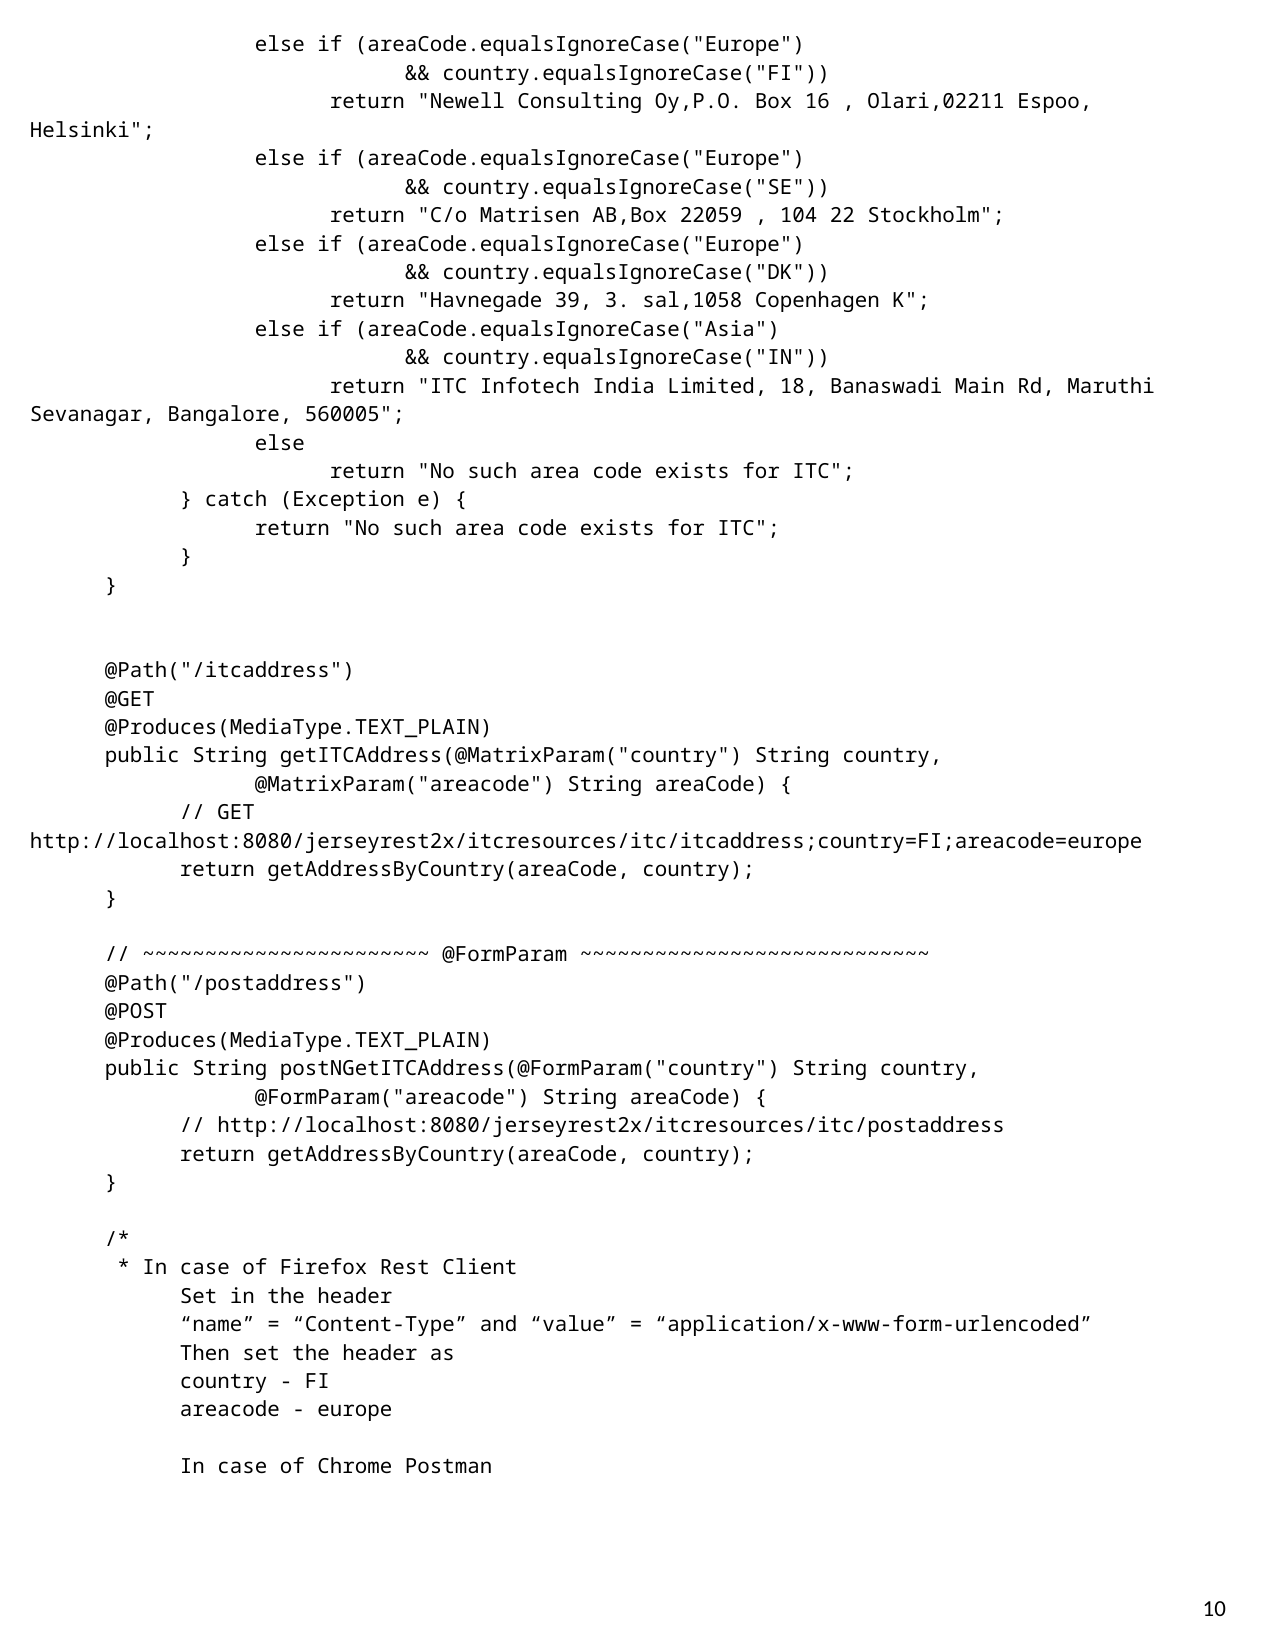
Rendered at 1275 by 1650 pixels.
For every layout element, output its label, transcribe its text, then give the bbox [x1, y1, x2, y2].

text && country.equalsIgnoreCase("DK")) [29, 257, 1226, 286]
text * In case of Firefox Rest Client [29, 1252, 1226, 1281]
text return "C/o Matrisen AB,Box 22059 , 104 22 Stockholm"; [29, 200, 1226, 229]
text @GET [29, 684, 1226, 712]
text /* [29, 1224, 1226, 1252]
text @Produces(MediaType.TEXT_PLAIN) [29, 712, 1226, 741]
text return "ITC Infotech India Limited, 18, Banaswadi Main Rd, Maruthi Sevanagar, Bangalore, 560005"; [29, 371, 1226, 428]
text // http://localhost:8080/jerseyrest2x/itcresources/itc/postaddress [29, 1110, 1226, 1139]
text @POST [29, 996, 1226, 1025]
text return getAddressByCountry(areaCode, country); [29, 1139, 1226, 1167]
text } [29, 541, 1226, 570]
text In case of Chrome Postman [29, 1451, 1226, 1480]
text else if (areaCode.equalsIgnoreCase("Europe") [29, 229, 1226, 257]
text } [29, 883, 1226, 911]
text Then set the header as [29, 1338, 1226, 1366]
text else if (areaCode.equalsIgnoreCase("Europe") [29, 143, 1226, 172]
text return "Newell Consulting Oy,P.O. Box 16 , Olari,02211 Espoo, Helsinki"; [29, 86, 1226, 143]
text // ~~~~~~~~~~~~~~~~~~~~~~~ @FormParam ~~~~~~~~~~~~~~~~~~~~~~~~~~~~ [29, 939, 1226, 968]
text } [29, 570, 1226, 598]
text && country.equalsIgnoreCase("FI")) [29, 58, 1226, 86]
text else if (areaCode.equalsIgnoreCase("Europe") [29, 29, 1226, 58]
text && country.equalsIgnoreCase("IN")) [29, 342, 1226, 371]
text @FormParam("areacode") String areaCode) { [29, 1082, 1226, 1110]
text @MatrixParam("areacode") String areaCode) { [29, 769, 1226, 797]
text return "No such area code exists for ITC"; [29, 513, 1226, 541]
text “name” = “Content-Type” and “value” = “application/x-www-form-urlencoded” [29, 1309, 1226, 1338]
text @Path("/postaddress") [29, 968, 1226, 996]
text @Produces(MediaType.TEXT_PLAIN) [29, 1025, 1226, 1053]
text else [29, 428, 1226, 456]
text else if (areaCode.equalsIgnoreCase("Asia") [29, 314, 1226, 342]
text @Path("/itcaddress") [29, 655, 1226, 684]
text areacode - europe [29, 1394, 1226, 1423]
text return getAddressByCountry(areaCode, country); [29, 854, 1226, 883]
text } [29, 1167, 1226, 1196]
text return "No such area code exists for ITC"; [29, 456, 1226, 484]
text public String postNGetITCAddress(@FormParam("country") String country, [29, 1053, 1226, 1082]
text // GET http://localhost:8080/jerseyrest2x/itcresources/itc/itcaddress;country=FI;areacode=europe [29, 797, 1226, 854]
text public String getITCAddress(@MatrixParam("country") String country, [29, 741, 1226, 769]
text return "Havnegade 39, 3. sal,1058 Copenhagen K"; [29, 286, 1226, 314]
text && country.equalsIgnoreCase("SE")) [29, 172, 1226, 200]
text country - FI [29, 1366, 1226, 1394]
text } catch (Exception e) { [29, 484, 1226, 513]
text Set in the header [29, 1281, 1226, 1309]
